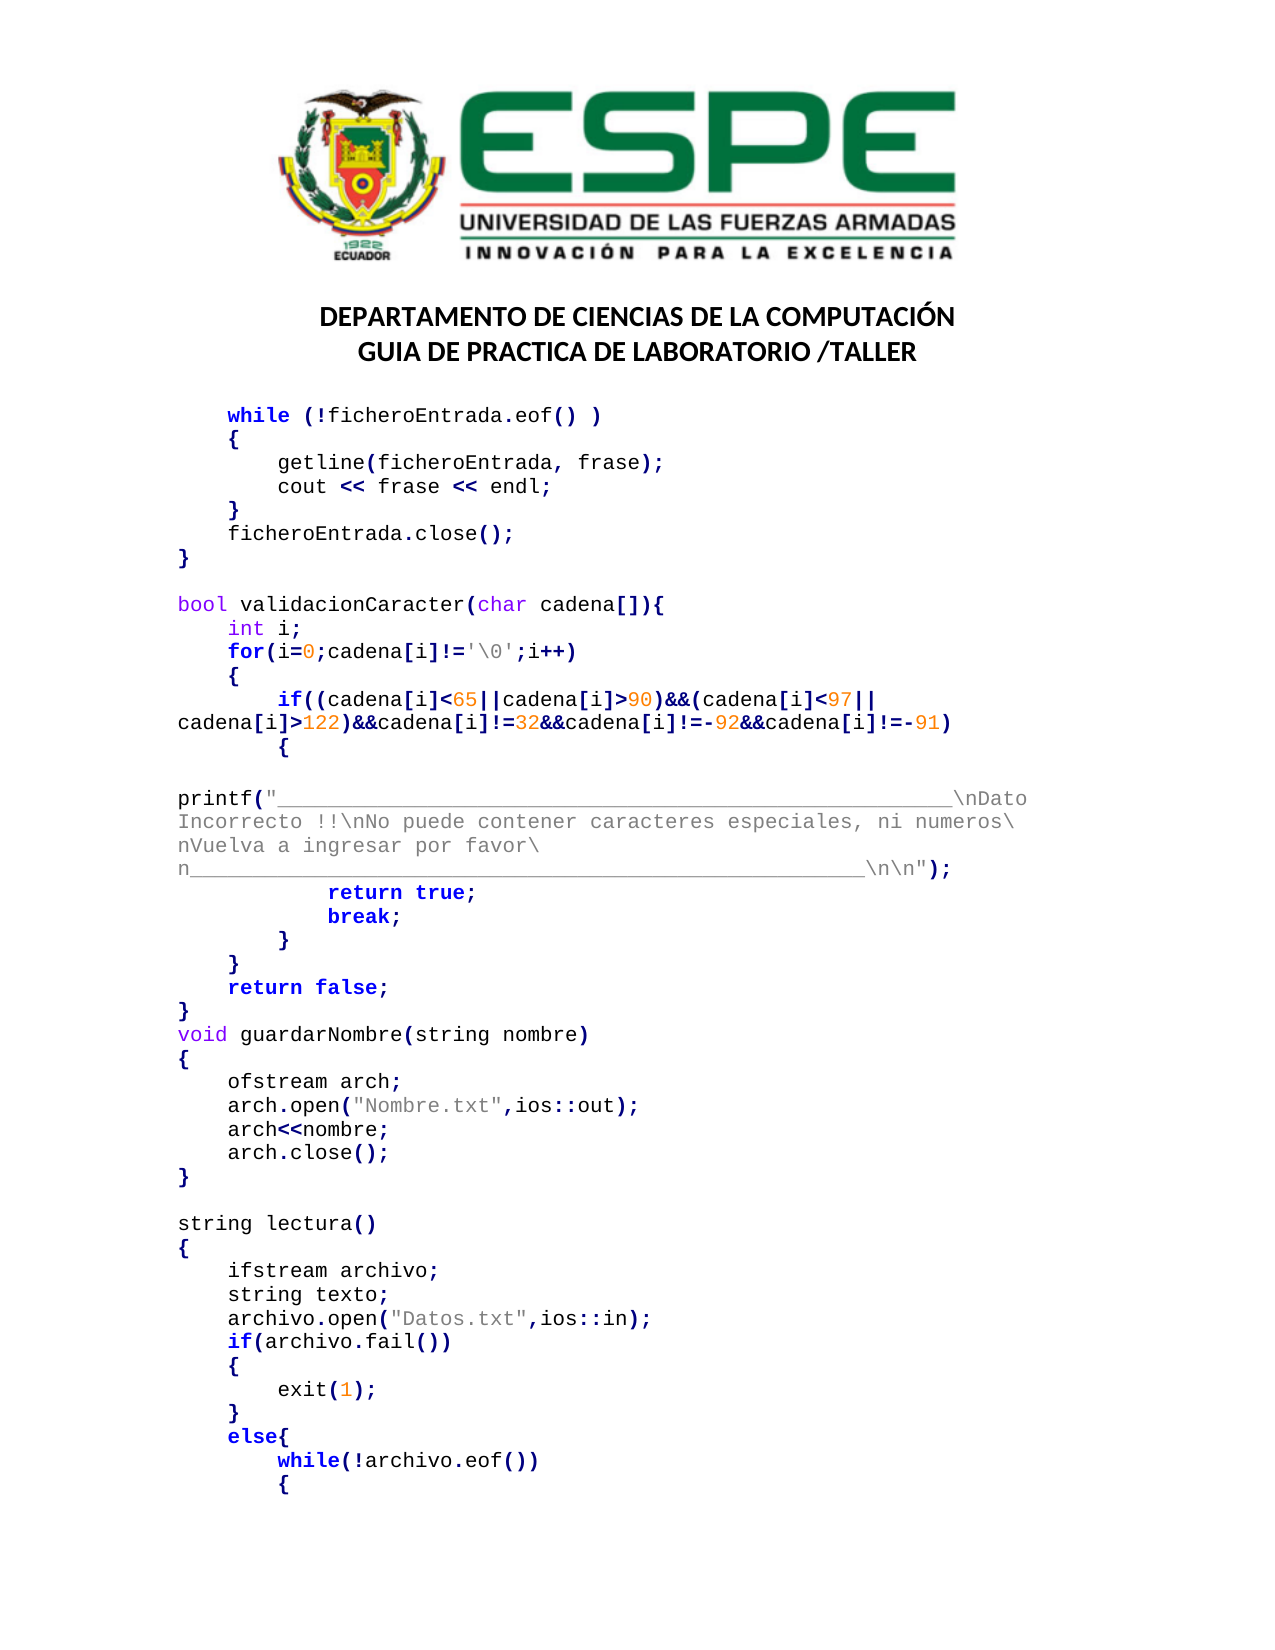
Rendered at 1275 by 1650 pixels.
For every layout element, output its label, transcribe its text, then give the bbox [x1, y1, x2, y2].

text return false; [177, 977, 1098, 1000]
text for(i=0;cadena[i]!='\0';i++) [177, 641, 1098, 665]
text getline(ficheroEntrada, frase); [177, 452, 1098, 476]
text } [177, 929, 1098, 953]
picture [254, 74, 972, 280]
text { [177, 665, 1098, 688]
text } [177, 1166, 1098, 1189]
text exit(1); [177, 1379, 1098, 1402]
text { [177, 1473, 1098, 1497]
text { [177, 1355, 1098, 1379]
text return true; [177, 882, 1098, 906]
text arch.close(); [177, 1142, 1098, 1166]
text arch<<nombre; [177, 1118, 1098, 1142]
text ifstream archivo; [177, 1260, 1098, 1284]
text if((cadena[i]<65||cadena[i]>90)&&(cadena[i]<97||cadena[i]>122)&&cadena[i]!=32&&cadena[i]!=-92&&cadena[i]!=-91) [177, 688, 1098, 736]
text { [177, 1237, 1098, 1260]
text ofstream arch; [177, 1071, 1098, 1095]
text ficheroEntrada.close(); [177, 523, 1098, 547]
text else{ [177, 1426, 1098, 1449]
text string lectura() [177, 1213, 1098, 1237]
text while (!ficheroEntrada.eof() ) [177, 405, 1098, 428]
text } [177, 499, 1098, 523]
text bool validacionCaracter(char cadena[]){ [177, 594, 1098, 618]
text if(archivo.fail()) [177, 1331, 1098, 1355]
text { [177, 428, 1098, 452]
text arch.open("Nombre.txt",ios::out); [177, 1095, 1098, 1118]
text printf("______________________________________________________\nDato Incorrecto !!\nNo puede contener caracteres especiales, ni numeros\nVuelva a ingresar por favor\n______________________________________________________\n\n"); [177, 759, 1098, 882]
text break; [177, 906, 1098, 929]
text void guardarNombre(string nombre) [177, 1024, 1098, 1048]
text int i; [177, 618, 1098, 641]
text } [177, 547, 1098, 570]
text } [177, 953, 1098, 977]
text } [177, 1000, 1098, 1024]
text string texto; [177, 1284, 1098, 1308]
text archivo.open("Datos.txt",ios::in); [177, 1308, 1098, 1331]
text while(!archivo.eof()) [177, 1449, 1098, 1473]
text cout << frase << endl; [177, 476, 1098, 499]
text } [177, 1402, 1098, 1426]
text { [177, 736, 1098, 759]
text { [177, 1048, 1098, 1071]
